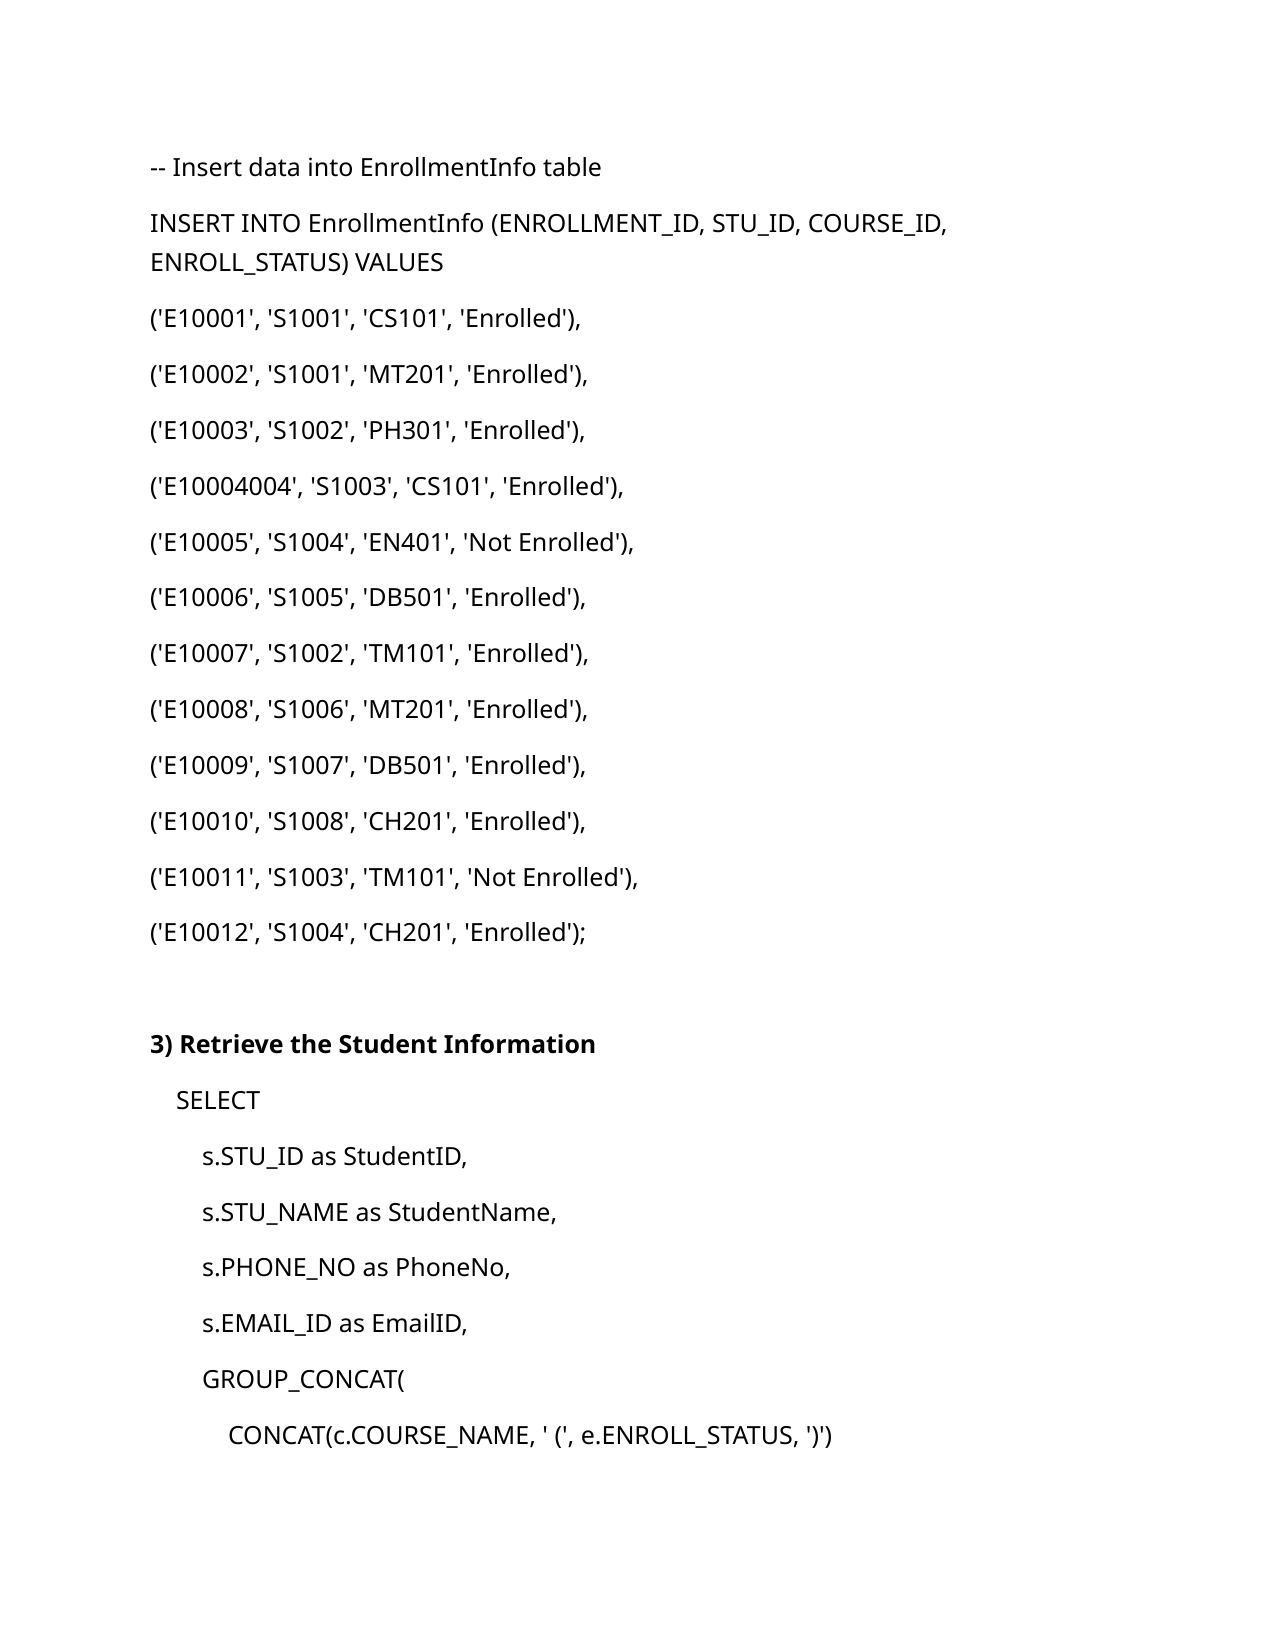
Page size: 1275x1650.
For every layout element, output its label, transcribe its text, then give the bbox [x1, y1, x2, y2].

text ('E10006', 'S1005', 'DB501', 'Enrolled'), [150, 580, 1125, 614]
text s.STU_NAME as StudentName, [150, 1194, 1125, 1228]
text ('E10007', 'S1002', 'TM101', 'Enrolled'), [150, 636, 1125, 670]
text SELECT [150, 1082, 1125, 1117]
text -- Insert data into EnrollmentInfo table [150, 150, 1125, 184]
text s.EMAIL_ID as EmailID, [150, 1306, 1125, 1340]
text ('E10008', 'S1006', 'MT201', 'Enrolled'), [150, 692, 1125, 726]
text ('E10005', 'S1004', 'EN401', 'Not Enrolled'), [150, 524, 1125, 558]
text ('E10002', 'S1001', 'MT201', 'Enrolled'), [150, 357, 1125, 391]
text INSERT INTO EnrollmentInfo (ENROLLMENT_ID, STU_ID, COURSE_ID, ENROLL_STATUS) VALUES [150, 206, 1125, 279]
text ('E10009', 'S1007', 'DB501', 'Enrolled'), [150, 747, 1125, 782]
text ('E10003', 'S1002', 'PH301', 'Enrolled'), [150, 412, 1125, 447]
text CONCAT(c.COURSE_NAME, ' (', e.ENROLL_STATUS, ')') [150, 1417, 1125, 1452]
text ('E10001', 'S1001', 'CS101', 'Enrolled'), [150, 301, 1125, 335]
text s.STU_ID as StudentID, [150, 1138, 1125, 1172]
text ('E10010', 'S1008', 'CH201', 'Enrolled'), [150, 803, 1125, 837]
text ('E10012', 'S1004', 'CH201', 'Enrolled'); [150, 915, 1125, 949]
text ('E10011', 'S1003', 'TM101', 'Not Enrolled'), [150, 859, 1125, 893]
text GROUP_CONCAT( [150, 1362, 1125, 1396]
text ('E10004004', 'S1003', 'CS101', 'Enrolled'), [150, 468, 1125, 502]
text 3) Retrieve the Student Information [150, 1027, 1125, 1061]
text s.PHONE_NO as PhoneNo, [150, 1250, 1125, 1284]
